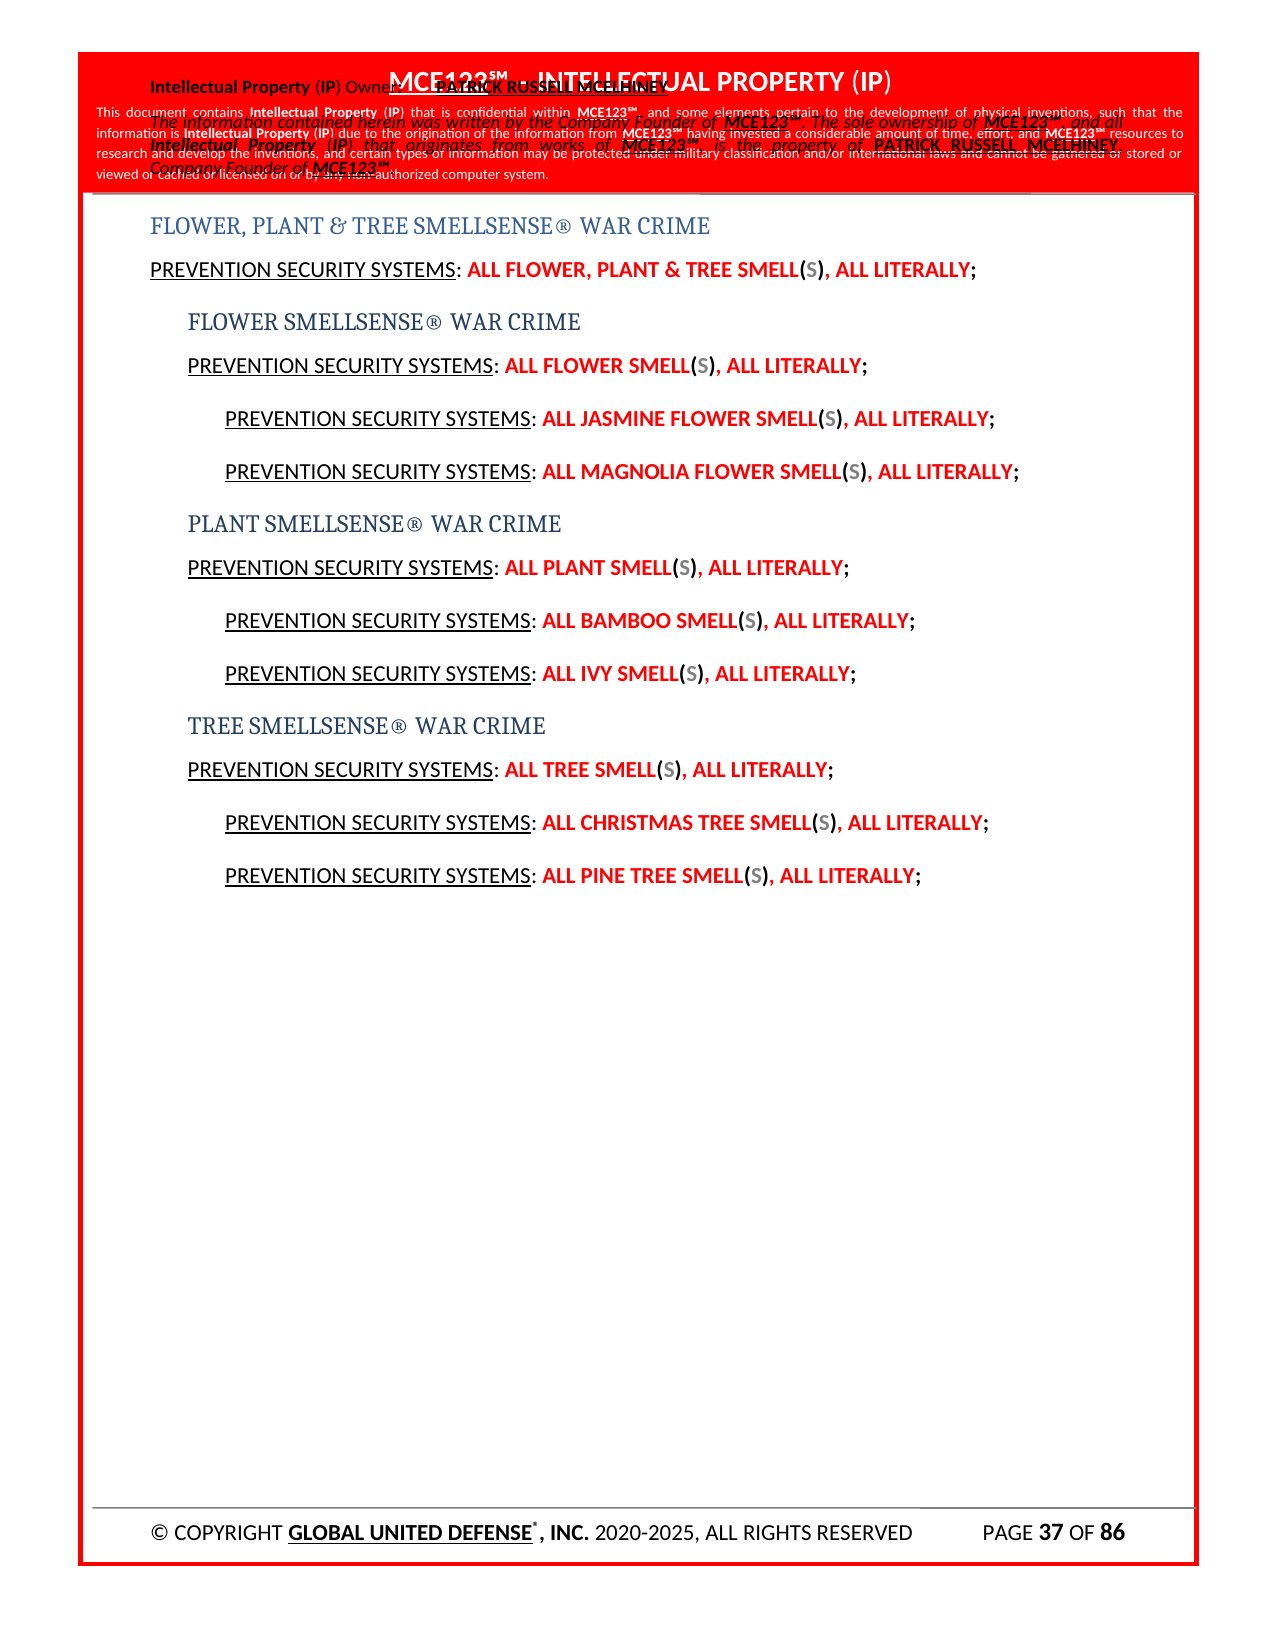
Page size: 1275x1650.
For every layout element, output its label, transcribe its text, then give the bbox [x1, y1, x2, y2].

text PREVENTION SECURITY SYSTEMS: ALL PLANT SMELL(S), ALL LITERALLY; [187, 553, 1125, 581]
text PREVENTION SECURITY SYSTEMS: ALL IVY SMELL(S), ALL LITERALLY; [225, 659, 1125, 687]
text PREVENTION SECURITY SYSTEMS: ALL FLOWER, PLANT & TREE SMELL(S), ALL LITERALLY; [150, 255, 1125, 283]
text PREVENTION SECURITY SYSTEMS: ALL TREE SMELL(S), ALL LITERALLY; [187, 755, 1125, 783]
subtitle TREE SMELLSENSE® WAR CRIME [187, 712, 1125, 741]
text PREVENTION SECURITY SYSTEMS: ALL PINE TREE SMELL(S), ALL LITERALLY; [225, 861, 1125, 889]
subtitle FLOWER, PLANT & TREE SMELLSENSE® WAR CRIME [150, 212, 1125, 240]
text PREVENTION SECURITY SYSTEMS: ALL JASMINE FLOWER SMELL(S), ALL LITERALLY; [225, 404, 1125, 432]
text PREVENTION SECURITY SYSTEMS: ALL MAGNOLIA FLOWER SMELL(S), ALL LITERALLY; [225, 457, 1125, 485]
subtitle PLANT SMELLSENSE® WAR CRIME [187, 510, 1125, 539]
subtitle FLOWER SMELLSENSE® WAR CRIME [187, 308, 1125, 336]
text PREVENTION SECURITY SYSTEMS: ALL FLOWER SMELL(S), ALL LITERALLY; [187, 351, 1125, 379]
text PREVENTION SECURITY SYSTEMS: ALL BAMBOO SMELL(S), ALL LITERALLY; [225, 606, 1125, 634]
text PREVENTION SECURITY SYSTEMS: ALL CHRISTMAS TREE SMELL(S), ALL LITERALLY; [225, 808, 1125, 836]
